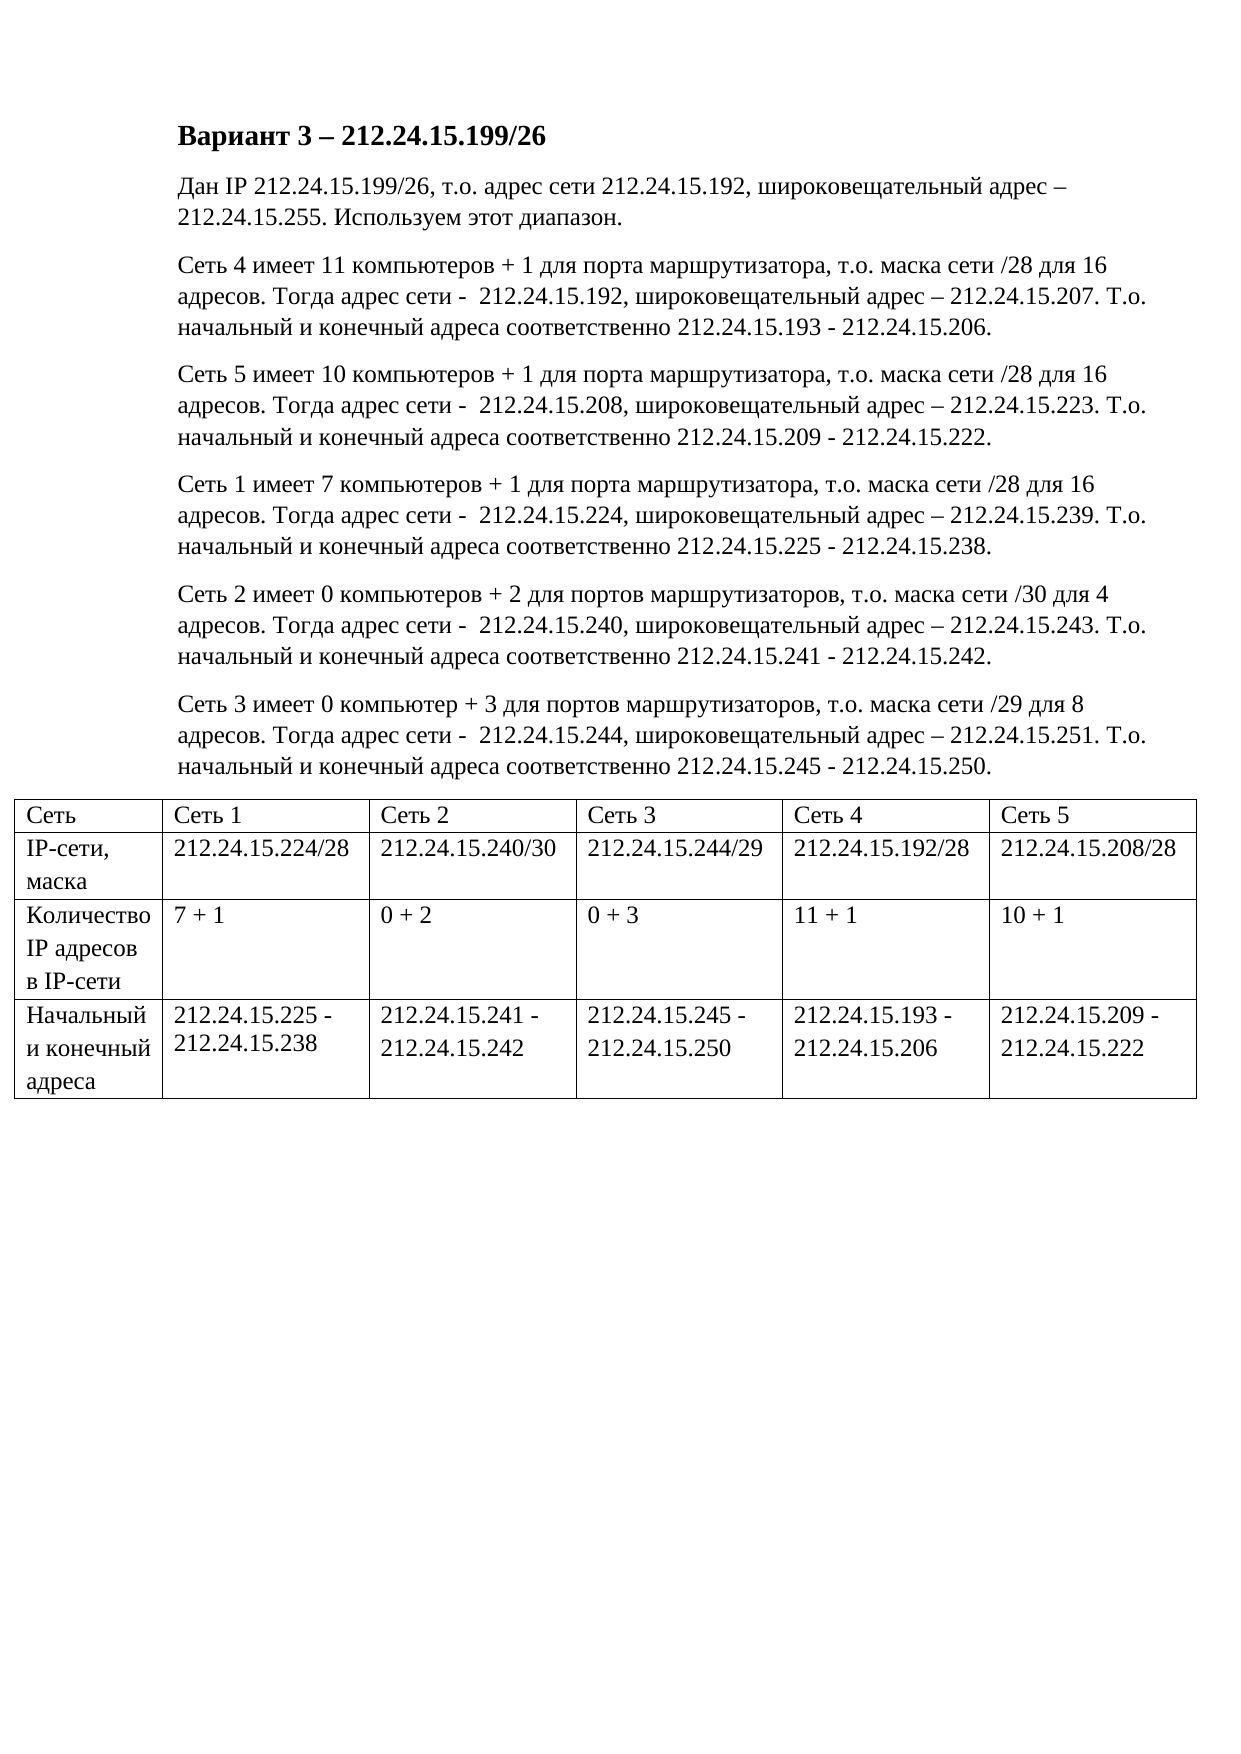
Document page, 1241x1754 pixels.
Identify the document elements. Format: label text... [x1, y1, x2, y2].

table_cell 212.24.15.224/28 [163, 833, 369, 899]
table_cell Начальный и конечный адреса [15, 1000, 162, 1098]
table_cell 10 + 1 [990, 900, 1196, 999]
table_header Сеть [15, 800, 162, 832]
text Вариант 3 – 212.24.15.199/26 [177, 118, 1152, 152]
text Сеть 1 имеет 7 компьютеров + 1 для порта маршрутизатора, т.о. маска сети /28 для 16 адресов. Тогда адрес сети - 212.24.15.224, широковещательный адрес – 212.24.15.239. Т.о. начальный и конечный адреса соответственно 212.24.15.225 - 212.24.15.238. [177, 469, 1152, 560]
table_cell 0 + 2 [370, 900, 576, 999]
table_cell 212.24.15.240/30 [370, 833, 576, 899]
table_header Сеть 2 [370, 800, 576, 832]
table_cell 212.24.15.245 - 212.24.15.250 [577, 1000, 782, 1098]
text Сеть 2 имеет 0 компьютеров + 2 для портов маршрутизаторов, т.о. маска сети /30 для 4 адресов. Тогда адрес сети - 212.24.15.240, широковещательный адрес – 212.24.15.243. Т.о. начальный и конечный адреса соответственно 212.24.15.241 - 212.24.15.242. [177, 579, 1152, 670]
text Дан IP 212.24.15.199/26, т.о. адрес сети 212.24.15.192, широковещательный адрес – 212.24.15.255. Используем этот диапазон. [177, 171, 1152, 231]
table_cell 212.24.15.244/29 [577, 833, 782, 899]
table_header Сеть 4 [783, 800, 989, 832]
text Сеть 4 имеет 11 компьютеров + 1 для порта маршрутизатора, т.о. маска сети /28 для 16 адресов. Тогда адрес сети - 212.24.15.192, широковещательный адрес – 212.24.15.207. Т.о. начальный и конечный адреса соответственно 212.24.15.193 - 212.24.15.206. [177, 250, 1152, 341]
table_cell IP-сети, маска [15, 833, 162, 899]
table_cell 212.24.15.209 - 212.24.15.222 [990, 1000, 1196, 1098]
table_cell 212.24.15.225 - 212.24.15.238 [163, 1000, 369, 1098]
table_header Сеть 3 [577, 800, 782, 832]
table_cell Количество IP адресов в IP-сети [15, 900, 162, 999]
table_cell 11 + 1 [783, 900, 989, 999]
table_cell 212.24.15.241 - 212.24.15.242 [370, 1000, 576, 1098]
text Сеть 5 имеет 10 компьютеров + 1 для порта маршрутизатора, т.о. маска сети /28 для 16 адресов. Тогда адрес сети - 212.24.15.208, широковещательный адрес – 212.24.15.223. Т.о. начальный и конечный адреса соответственно 212.24.15.209 - 212.24.15.222. [177, 359, 1152, 450]
table_cell 212.24.15.208/28 [990, 833, 1196, 899]
table_cell 212.24.15.193 - 212.24.15.206 [783, 1000, 989, 1098]
table_cell 0 + 3 [577, 900, 782, 999]
text Сеть 3 имеет 0 компьютер + 3 для портов маршрутизаторов, т.о. маска сети /29 для 8 адресов. Тогда адрес сети - 212.24.15.244, широковещательный адрес – 212.24.15.251. Т.о. начальный и конечный адреса соответственно 212.24.15.245 - 212.24.15.250. [177, 689, 1152, 780]
table_header Сеть 1 [163, 800, 369, 832]
table_header Сеть 5 [990, 800, 1196, 832]
table_cell 7 + 1 [163, 900, 369, 999]
table_cell 212.24.15.192/28 [783, 833, 989, 899]
